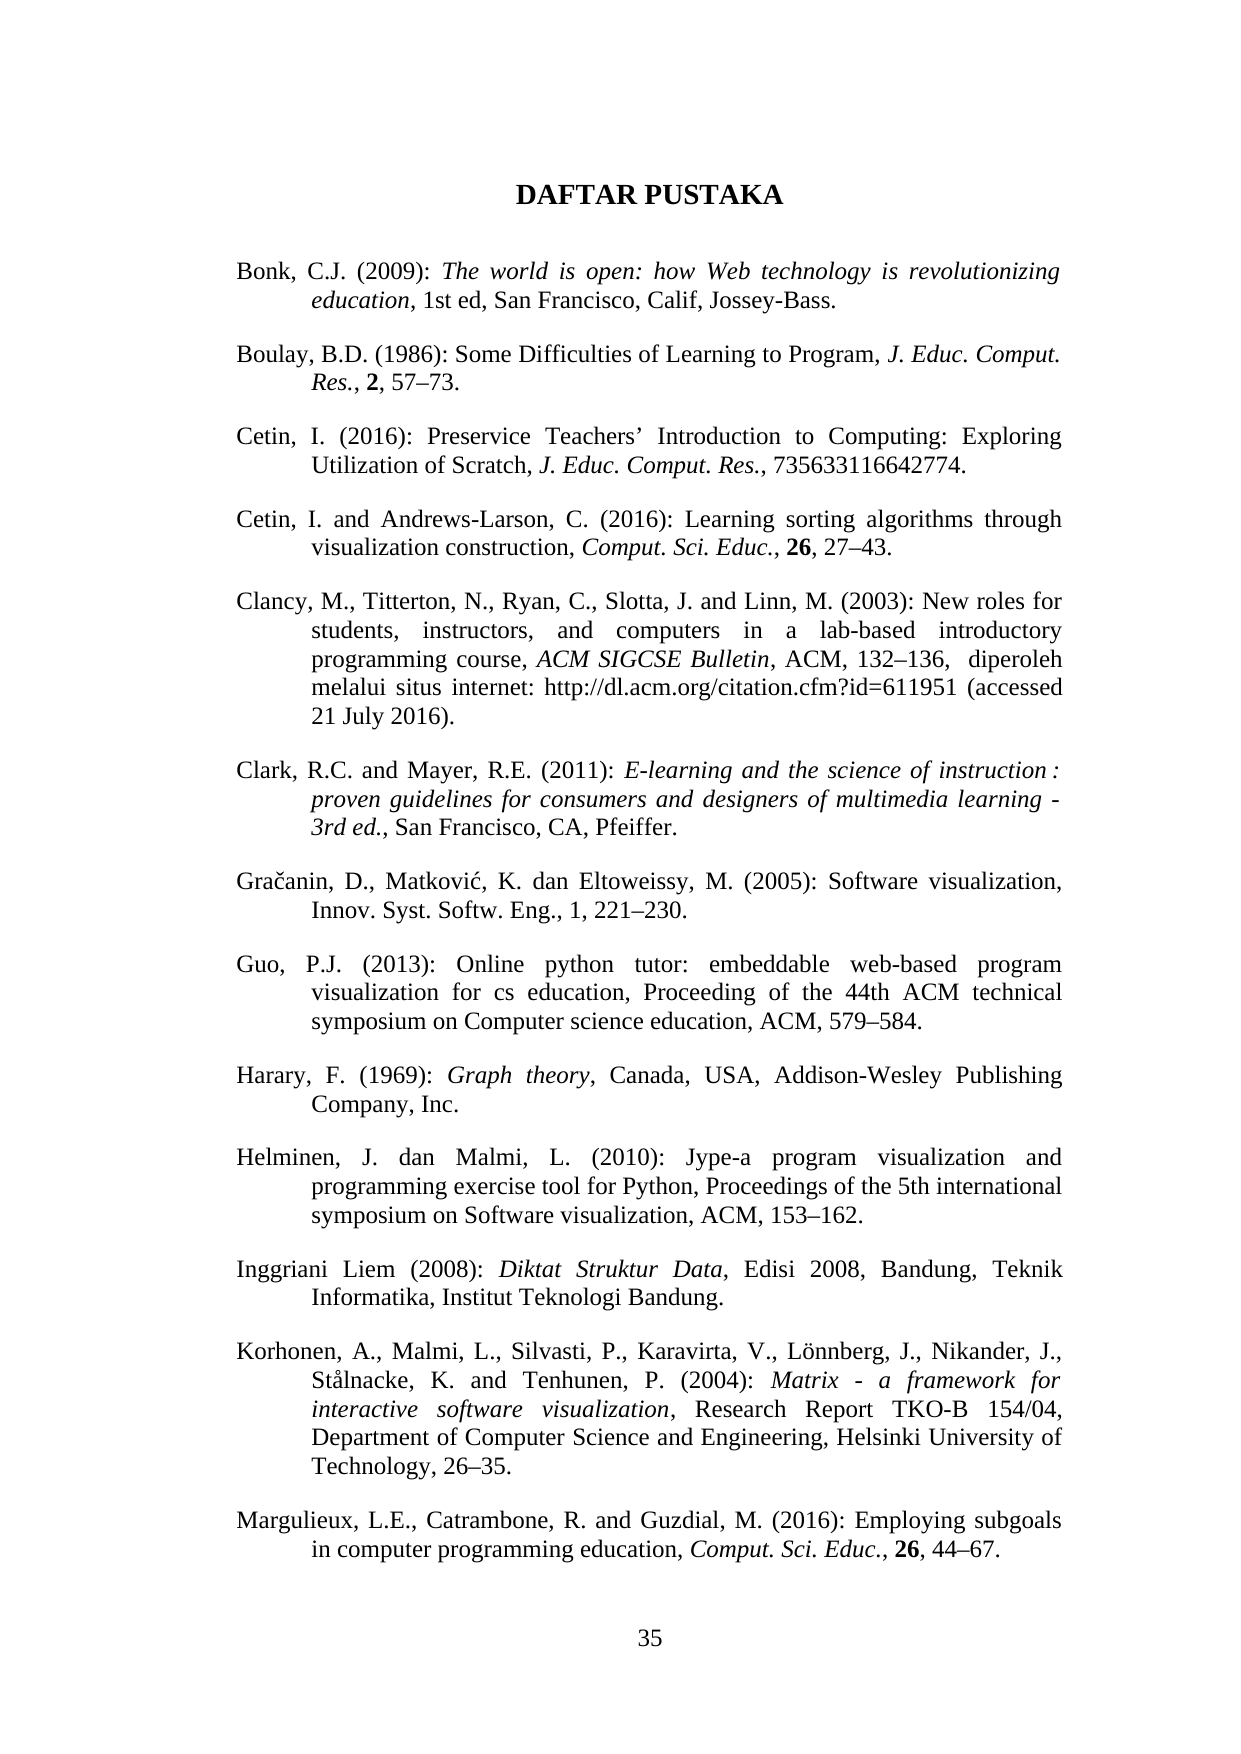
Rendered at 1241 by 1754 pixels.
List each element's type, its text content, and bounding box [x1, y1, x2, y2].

text Bonk, C.J. (2009): The world is open: how Web technology is revolutionizing education, 1st ed, San Francisco, Calif, Jossey-Bass. [236, 256, 1063, 314]
text Margulieux, L.E., Catrambone, R. and Guzdial, M. (2016): Employing subgoals in computer programming education, Comput. Sci. Educ., 26, 44–67. [236, 1505, 1063, 1562]
text Clark, R.C. and Mayer, R.E. (2011): E-learning and the science of instruction : proven guidelines for consumers and designers of multimedia learning - 3rd ed., San Francisco, CA, Pfeiffer. [236, 755, 1063, 841]
subtitle DAFTAR PUSTAKA [236, 177, 1063, 211]
text Cetin, I. (2016): Preservice Teachers’ Introduction to Computing: Exploring Utilization of Scratch, J. Educ. Comput. Res., 735633116642774. [236, 421, 1063, 479]
text Guo, P.J. (2013): Online python tutor: embeddable web-based program visualization for cs education, Proceeding of the 44th ACM technical symposium on Computer science education, ACM, 579–584. [236, 949, 1063, 1035]
text Gračanin, D., Matković, K. dan Eltoweissy, M. (2005): Software visualization, Innov. Syst. Softw. Eng., 1, 221–230. [236, 866, 1063, 924]
text Harary, F. (1969): Graph theory, Canada, USA, Addison-Wesley Publishing Company, Inc. [236, 1060, 1063, 1117]
text Boulay, B.D. (1986): Some Difficulties of Learning to Program, J. Educ. Comput. Res., 2, 57–73. [236, 339, 1063, 396]
text Korhonen, A., Malmi, L., Silvasti, P., Karavirta, V., Lönnberg, J., Nikander, J., Stålnacke, K. and Tenhunen, P. (2004): Matrix - a framework for interactive software visualization, Research Report TKO-B 154/04, Department of Computer Science and Engineering, Helsinki University of Technology, 26–35. [236, 1336, 1063, 1480]
text Helminen, J. dan Malmi, L. (2010): Jype-a program visualization and programming exercise tool for Python, Proceedings of the 5th international symposium on Software visualization, ACM, 153–162. [236, 1142, 1063, 1229]
text Cetin, I. and Andrews-Larson, C. (2016): Learning sorting algorithms through visualization construction, Comput. Sci. Educ., 26, 27–43. [236, 504, 1063, 561]
text Inggriani Liem (2008): Diktat Struktur Data, Edisi 2008, Bandung, Teknik Informatika, Institut Teknologi Bandung. [236, 1254, 1063, 1311]
text Clancy, M., Titterton, N., Ryan, C., Slotta, J. and Linn, M. (2003): New roles for students, instructors, and computers in a lab-based introductory programming course, ACM SIGCSE Bulletin, ACM, 132–136, diperoleh melalui situs internet: http://dl.acm.org/citation.cfm?id=611951 (accessed 21 July 2016). [236, 586, 1063, 730]
